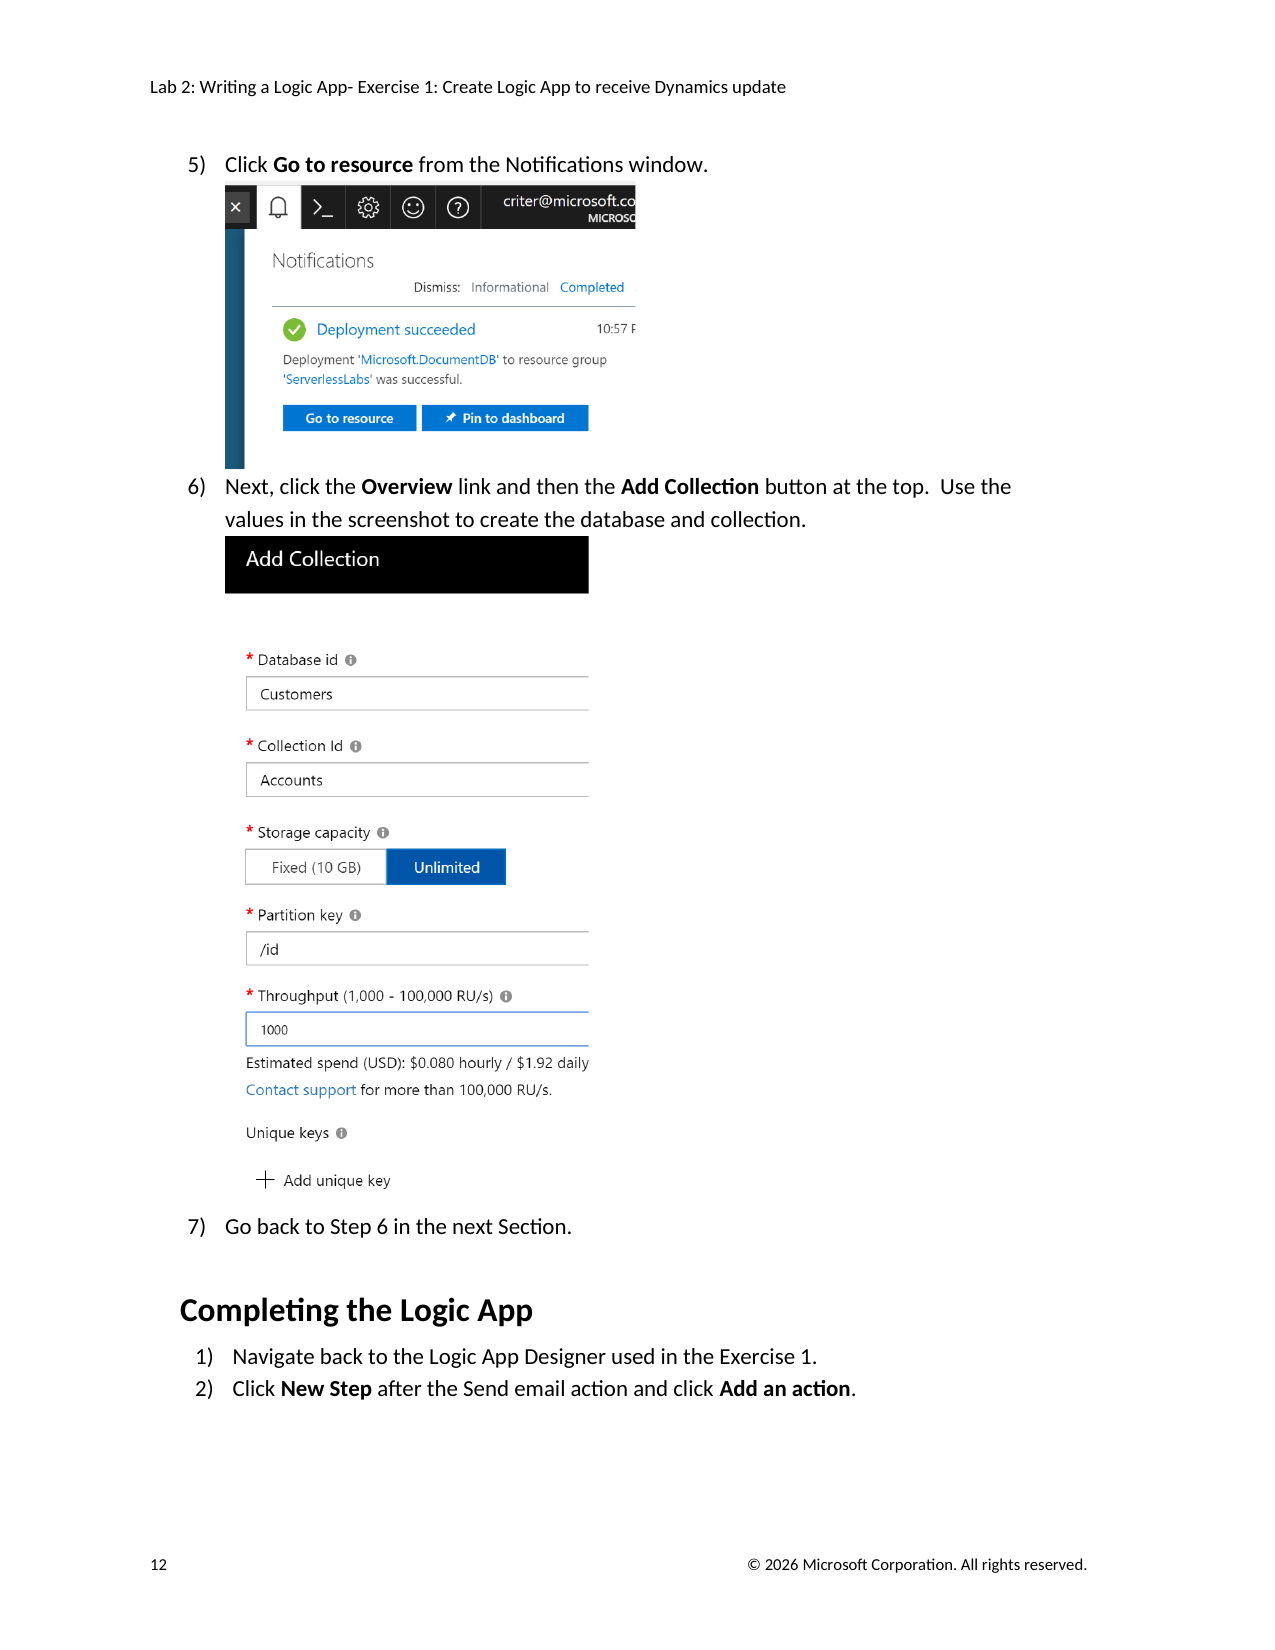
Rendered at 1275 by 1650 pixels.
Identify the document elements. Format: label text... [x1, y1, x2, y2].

list Go back to Step 6 in the next Section. [187, 1212, 1072, 1240]
list Navigate back to the Logic App Designer used in the Exercise 1. [195, 1342, 1072, 1370]
list Click New Step after the Send email action and click Add an action. [195, 1374, 1072, 1402]
subtitle Completing the Logic App [180, 1289, 1072, 1330]
picture [225, 536, 589, 1209]
picture [225, 181, 636, 469]
